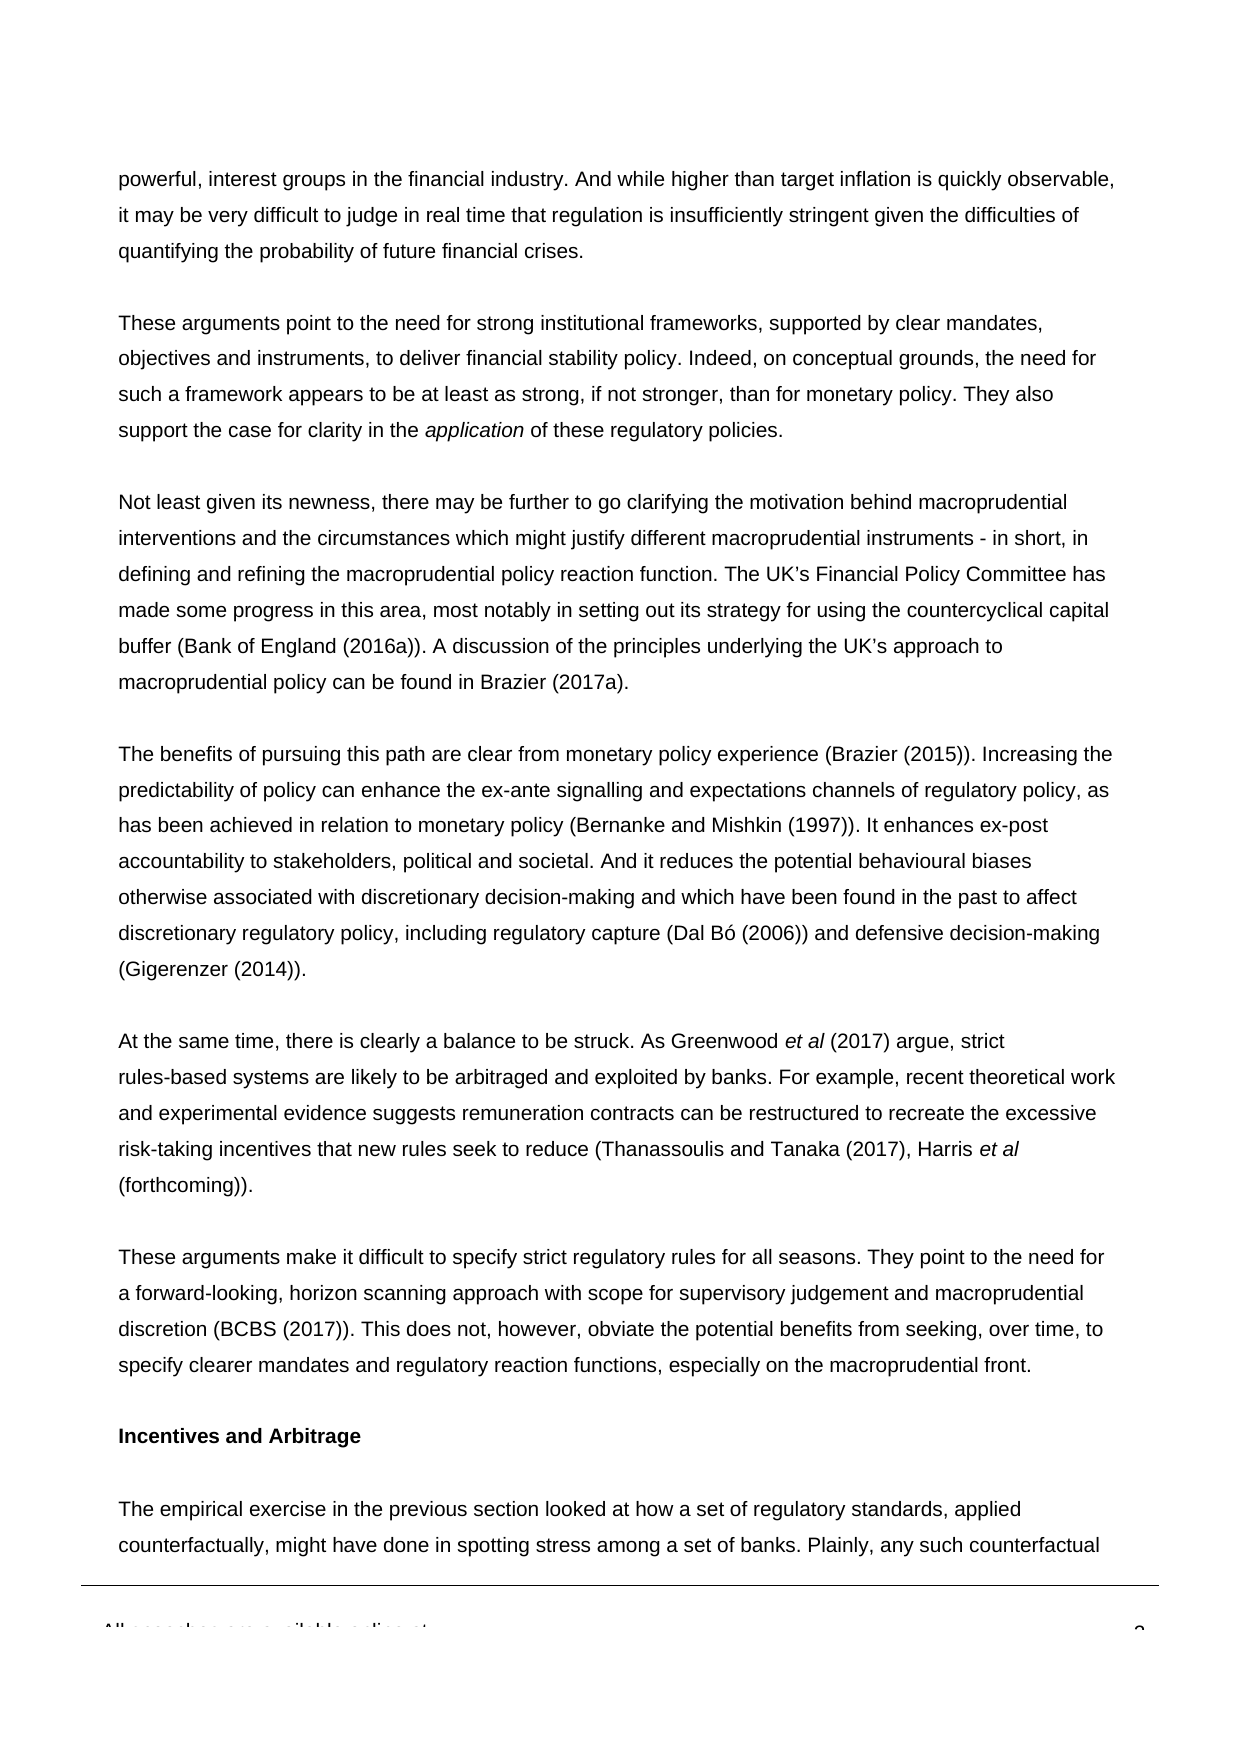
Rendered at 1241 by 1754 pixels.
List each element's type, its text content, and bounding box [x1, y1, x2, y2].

text powerful, interest groups in the financial industry. And while higher than target inflation is quickly observable, it may be very difficult to judge in real time that regulation is insufficiently stringent given the difficulties of quantifying the probability of future financial crises. [118, 167, 1124, 262]
text The benefits of pursuing this path are clear from monetary policy experience (Brazier (2015)). Increasing the predictability of policy can enhance the ex-ante signalling and expectations channels of regulatory policy, as has been achieved in relation to monetary policy (Bernanke and Mishkin (1997)). It enhances ex-post accountability to stakeholders, political and societal. And it reduces the potential behavioural biases otherwise associated with discretionary decision-making and which have been found in the past to affect discretionary regulatory policy, including regulatory capture (Dal Bó (2006)) and defensive decision-making (Gigerenzer (2014)). [118, 741, 1118, 981]
text These arguments make it difficult to specify strict regulatory rules for all seasons. They point to the need for a forward-looking, horizon scanning approach with scope for supervisory judgement and macroprudential discretion (BCBS (2017)). This does not, however, obviate the potential benefits from seeking, over time, to specify clearer mandates and regulatory reaction functions, especially on the macroprudential front. [118, 1245, 1111, 1377]
subtitle Incentives and Arbitrage [118, 1424, 1146, 1448]
text rules-based systems are likely to be arbitraged and exploited by banks. For example, recent theoretical work and experimental evidence suggests remuneration contracts can be restructured to recreate the excessive risk-taking incentives that new rules seek to reduce (Thanassoulis and Tanaka (2017), Harris et al (forthcoming)). [118, 1065, 1121, 1197]
text Not least given its newness, there may be further to go clarifying the motivation behind macroprudential interventions and the circumstances which might justify different macroprudential instruments - in short, in defining and refining the macroprudential policy reaction function. The UK’s Financial Policy Committee has made some progress in this area, most notably in setting out its strategy for using the countercyclical capital buffer (Bank of England (2016a)). A discussion of the principles underlying the UK’s approach to macroprudential policy can be found in Brazier (2017a). [118, 490, 1112, 693]
text These arguments point to the need for strong institutional frameworks, supported by clear mandates, objectives and instruments, to deliver financial stability policy. Indeed, on conceptual grounds, the need for such a framework appears to be at least as strong, if not stronger, than for monetary policy. They also support the case for clarity in the application of these regulatory policies. [118, 310, 1111, 442]
text The empirical exercise in the previous section looked at how a set of regulatory standards, applied counterfactually, might have done in spotting stress among a set of banks. Plainly, any such counterfactual [118, 1496, 1146, 1556]
text At the same time, there is clearly a balance to be struck. As Greenwood et al (2017) argue, strict [118, 1029, 1146, 1053]
